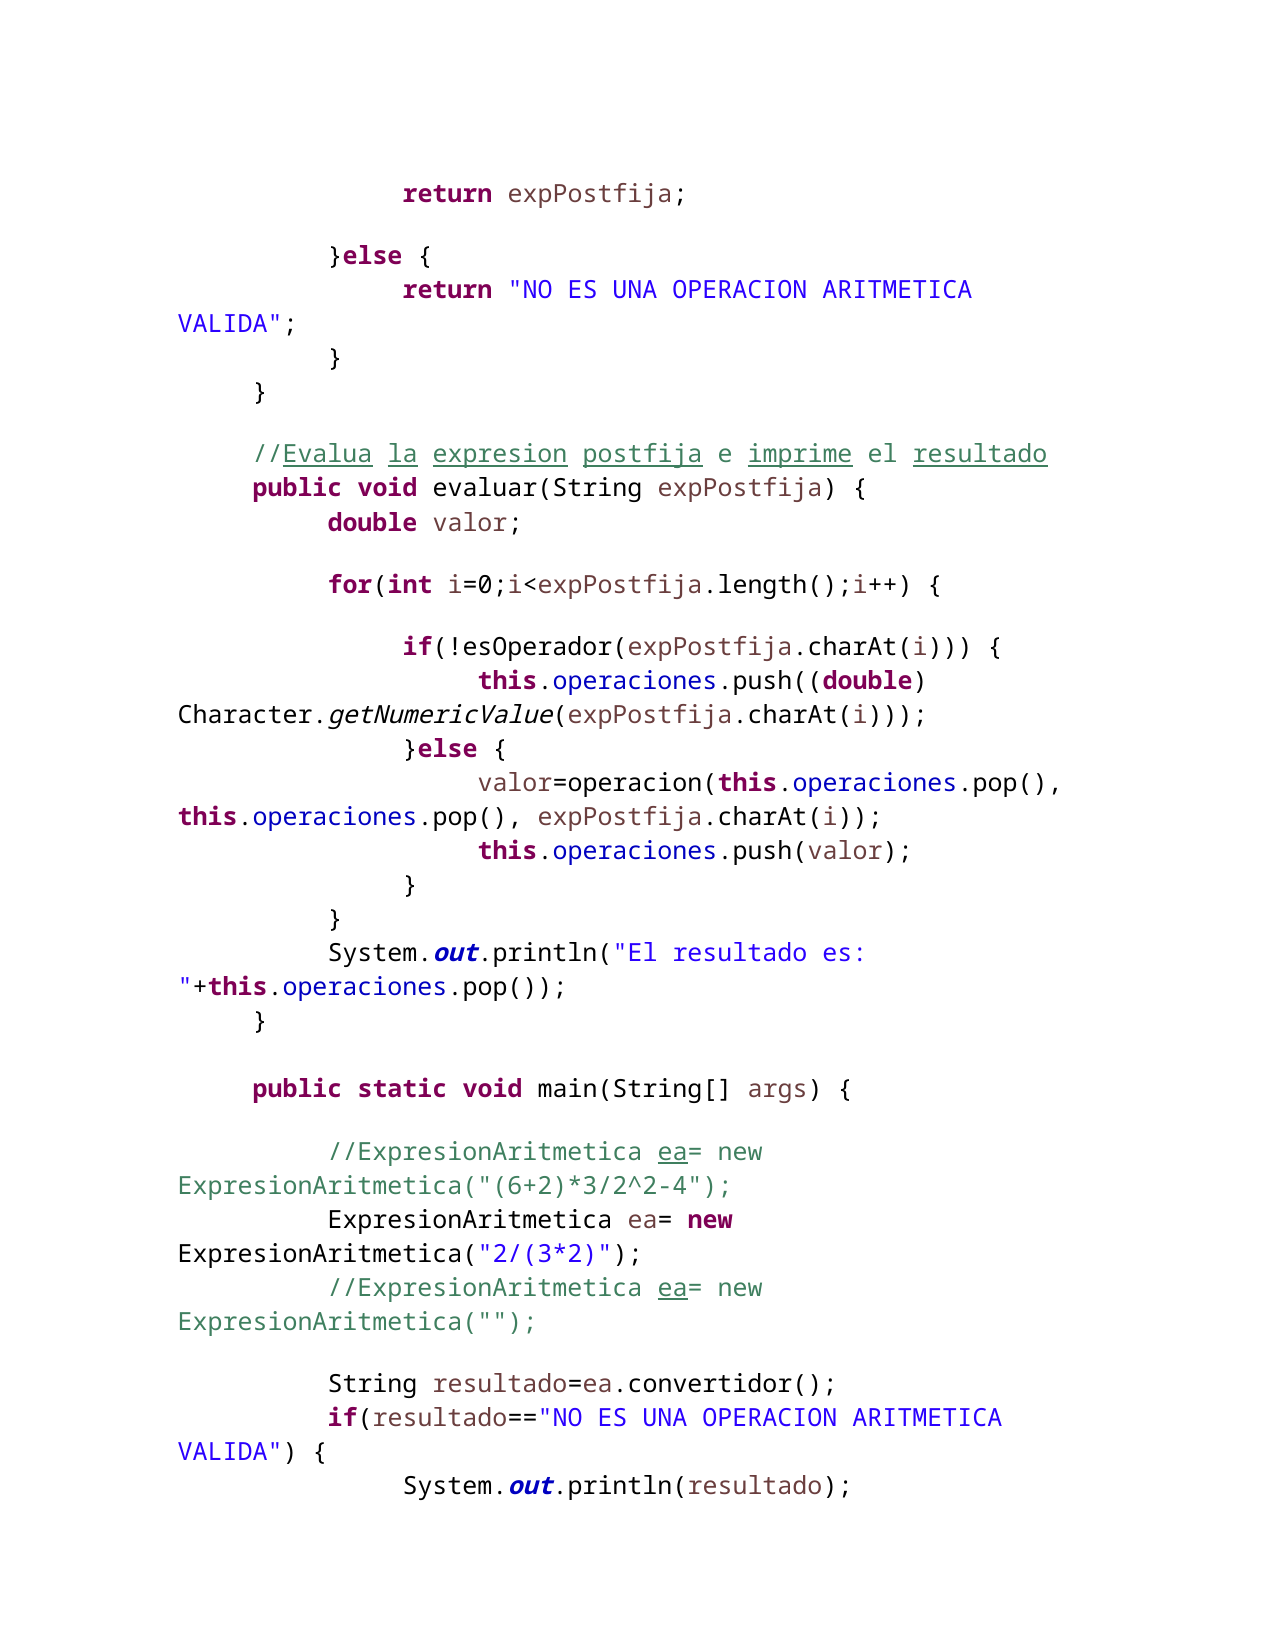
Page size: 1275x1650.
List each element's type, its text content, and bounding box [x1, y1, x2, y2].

text this.operaciones.push(valor); [177, 833, 1098, 867]
text } [177, 1003, 1098, 1037]
text if(resultado=="NO ES UNA OPERACION ARITMETICA VALIDA") { [177, 1400, 1098, 1468]
text }else { [177, 731, 1098, 764]
text }else { [177, 238, 1098, 272]
text return "NO ES UNA OPERACION ARITMETICA VALIDA"; [177, 272, 1098, 340]
text ExpresionAritmetica ea= new ExpresionAritmetica("2/(3*2)"); [177, 1201, 1098, 1269]
text this.operaciones.push((double) Character.getNumericValue(expPostfija.charAt(i))); [177, 662, 1098, 731]
text public static void main(String[] args) { [177, 1071, 1098, 1105]
text return expPostfija; [177, 176, 1098, 210]
text for(int i=0;i<expPostfija.length();i++) { [177, 566, 1098, 600]
text //ExpresionAritmetica ea= new ExpresionAritmetica("(6+2)*3/2^2-4"); [177, 1133, 1098, 1201]
text } [177, 867, 1098, 901]
text String resultado=ea.convertidor(); [177, 1366, 1098, 1400]
text } [177, 340, 1098, 374]
text if(!esOperador(expPostfija.charAt(i))) { [177, 628, 1098, 662]
text //ExpresionAritmetica ea= new ExpresionAritmetica(""); [177, 1269, 1098, 1338]
text valor=operacion(this.operaciones.pop(), this.operaciones.pop(), expPostfija.charAt(i)); [177, 764, 1098, 833]
text } [177, 374, 1098, 408]
text } [177, 901, 1098, 935]
text //Evalua la expresion postfija e imprime el resultado [177, 436, 1098, 470]
text public void evaluar(String expPostfija) { [177, 470, 1098, 504]
text System.out.println(resultado); [177, 1468, 1098, 1502]
text double valor; [177, 504, 1098, 538]
text System.out.println("El resultado es: "+this.operaciones.pop()); [177, 935, 1098, 1003]
